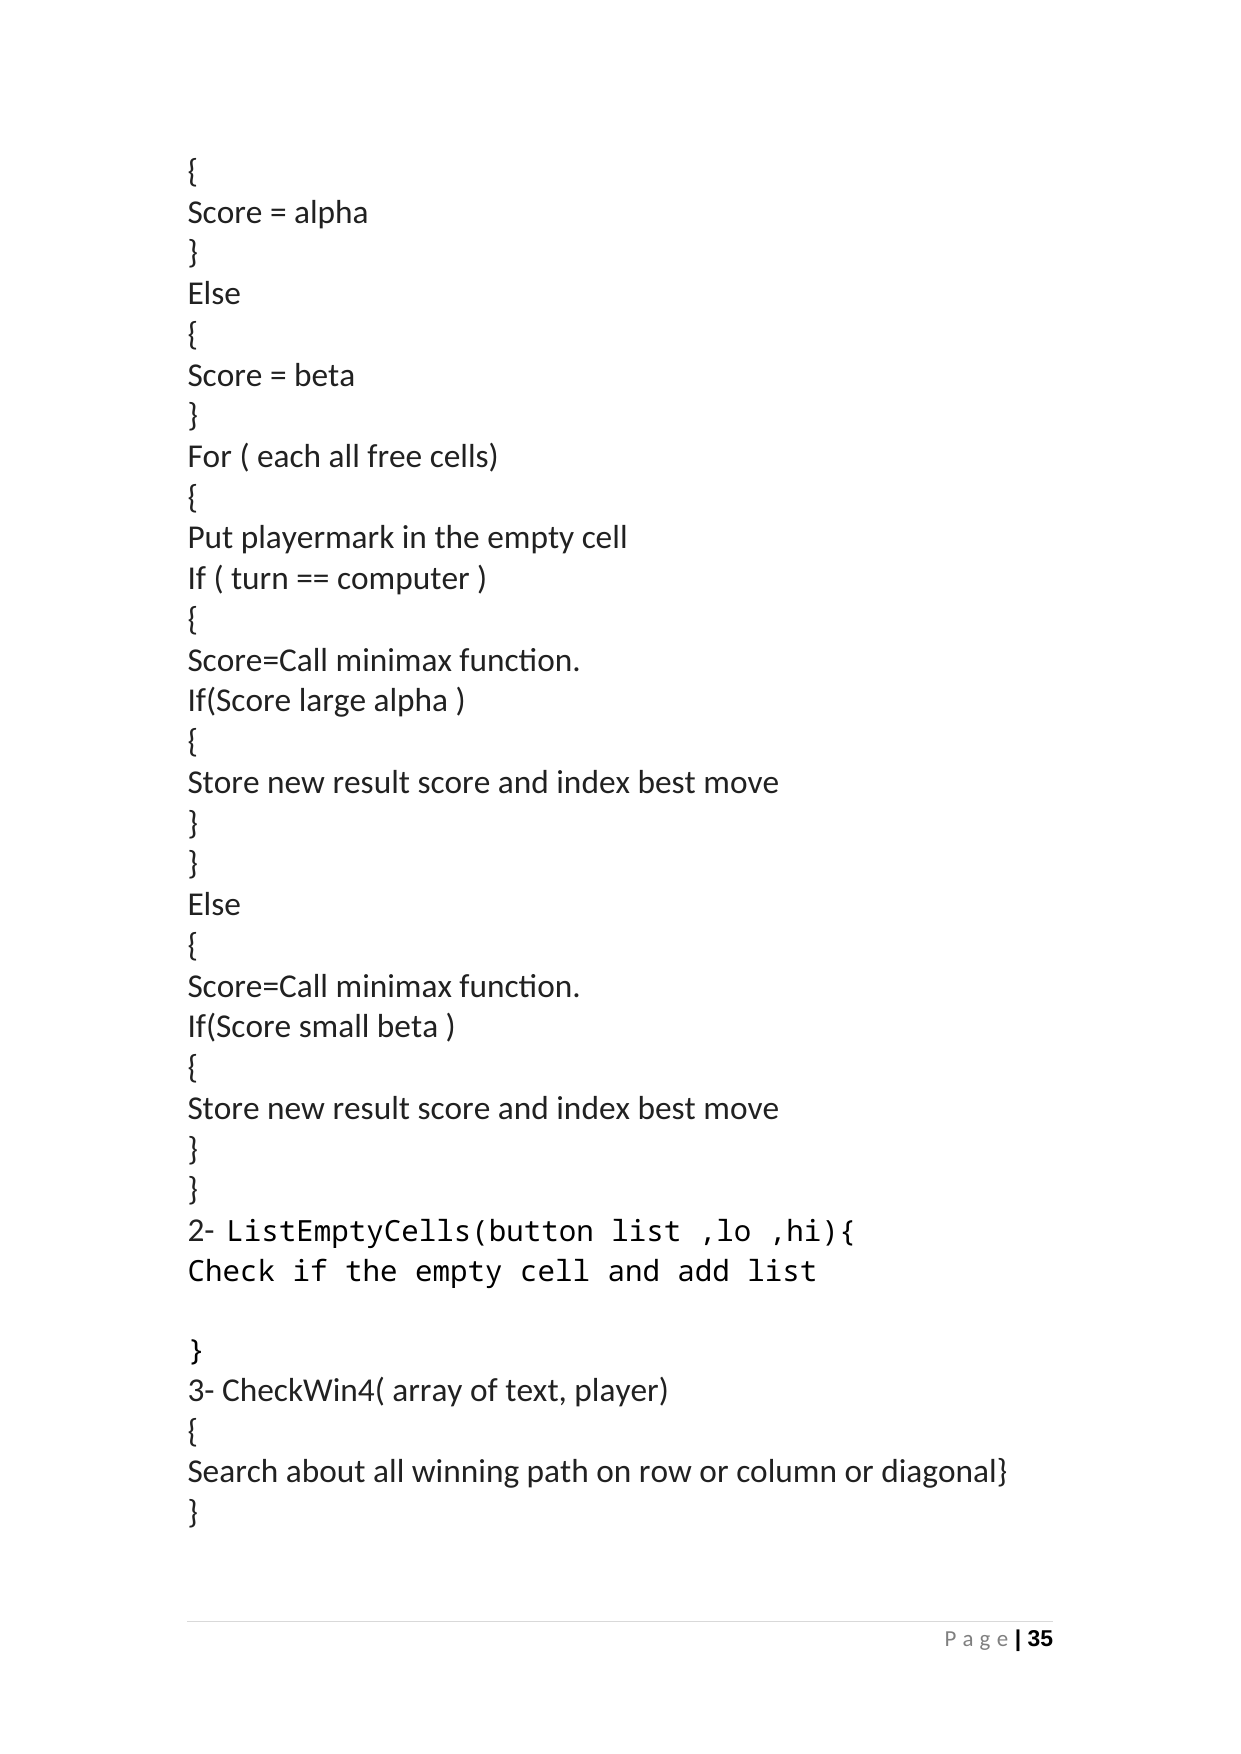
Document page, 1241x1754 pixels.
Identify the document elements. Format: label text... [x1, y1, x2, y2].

text { [187, 476, 1053, 517]
text { [187, 1410, 1053, 1450]
text { [187, 924, 1053, 964]
text } [187, 1168, 1053, 1209]
text } [187, 802, 1053, 842]
text } [187, 394, 1053, 435]
text 3- CheckWin4( array of text, player) [187, 1369, 1053, 1410]
text 2- ListEmptyCells(button list ,lo ,hi){ [187, 1209, 1053, 1250]
text { [187, 150, 1053, 191]
text Score=Call minimax function. [187, 964, 1053, 1005]
text Check if the empty cell and add list [187, 1250, 1053, 1289]
text Store new result score and index best move [187, 761, 1053, 802]
text } [187, 231, 1053, 272]
text } [187, 1491, 1053, 1532]
text If ( turn == computer ) [187, 557, 1053, 598]
text { [187, 313, 1053, 354]
text { [187, 1046, 1053, 1087]
text } [187, 842, 1053, 883]
text Search about all winning path on row or column or diagonal} [187, 1450, 1053, 1491]
text Store new result score and index best move [187, 1087, 1053, 1127]
text { [187, 598, 1053, 639]
text } [187, 1329, 1053, 1369]
text If(Score large alpha ) [187, 679, 1053, 720]
text Score = beta [187, 354, 1053, 394]
text } [187, 1127, 1053, 1168]
text { [187, 720, 1053, 761]
text Score = alpha [187, 191, 1053, 231]
text Put playermark in the empty cell [187, 517, 1053, 557]
text Else [187, 272, 1053, 313]
text Else [187, 883, 1053, 924]
text For ( each all free cells) [187, 435, 1053, 476]
text Score=Call minimax function. [187, 639, 1053, 679]
text If(Score small beta ) [187, 1005, 1053, 1046]
